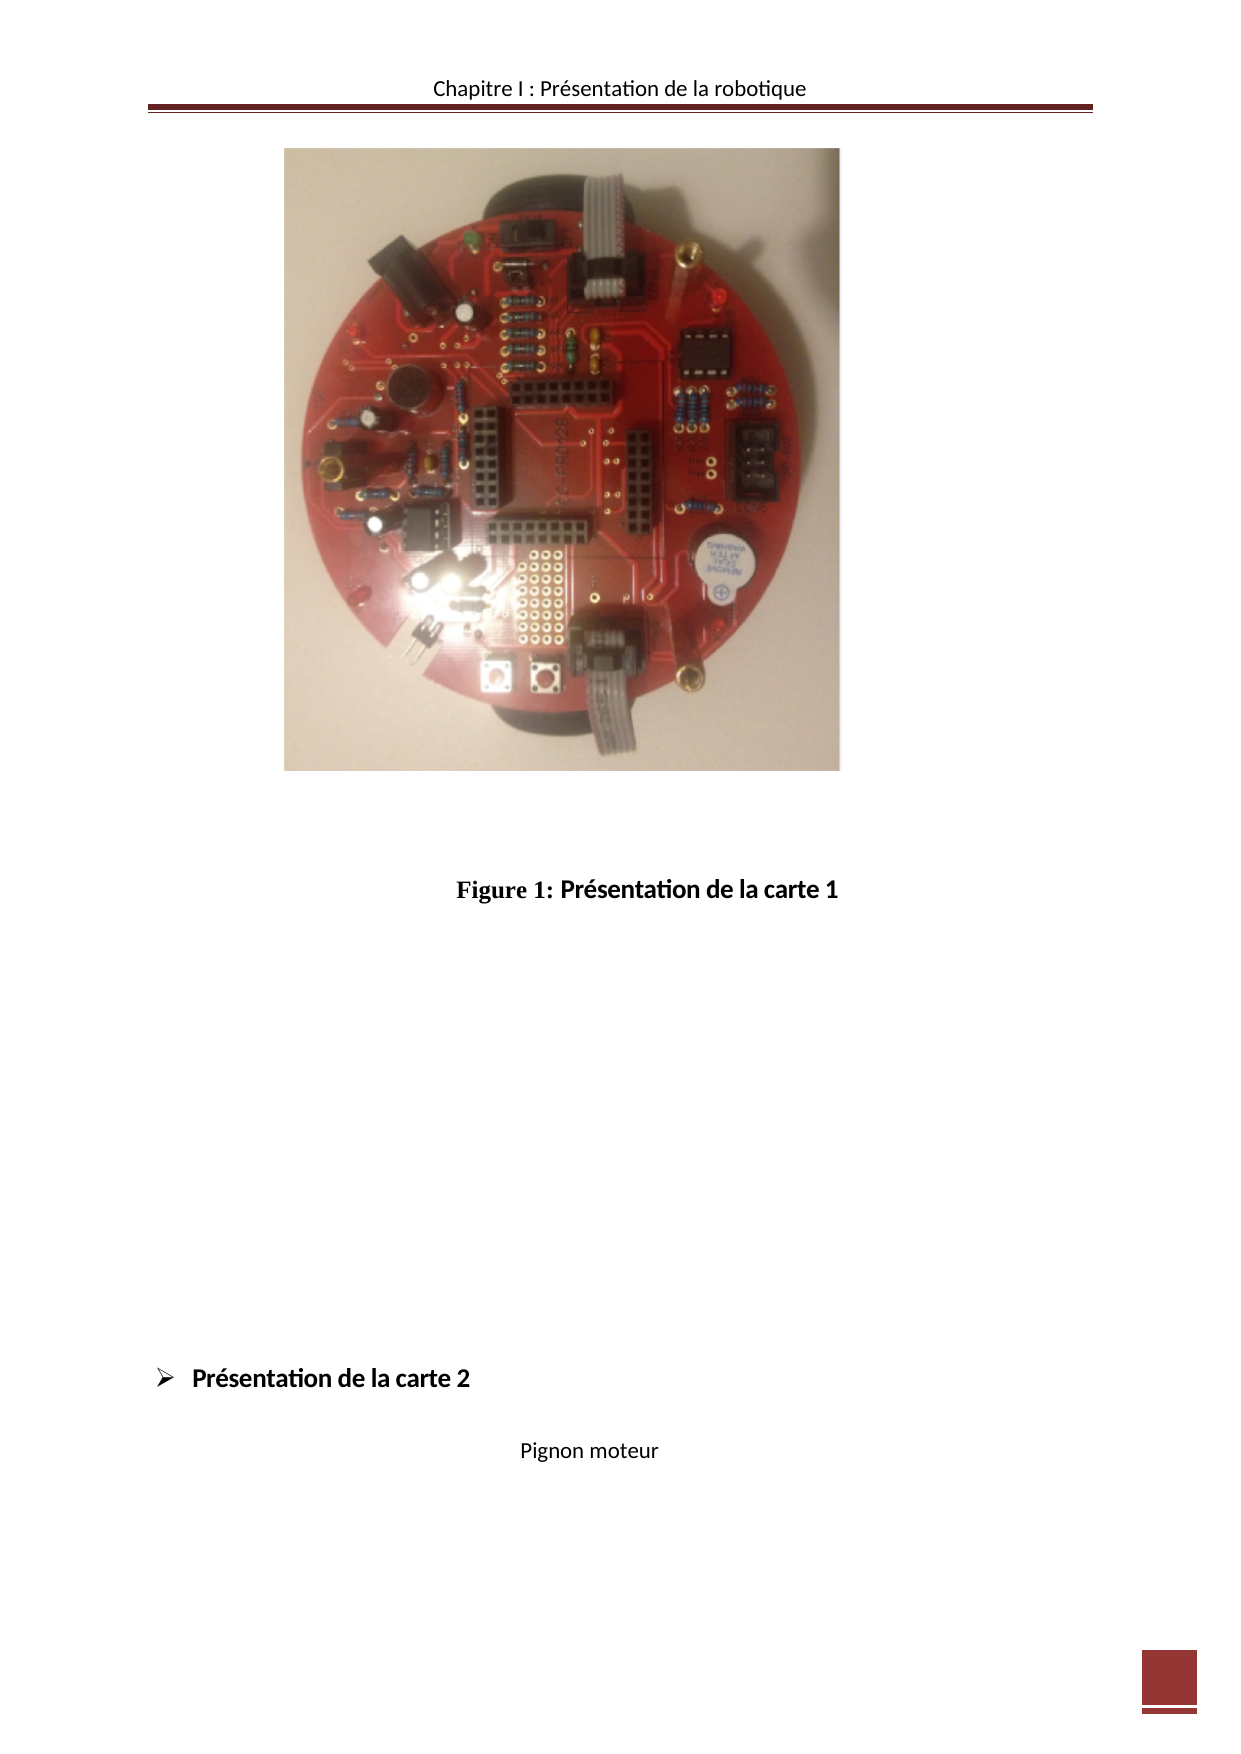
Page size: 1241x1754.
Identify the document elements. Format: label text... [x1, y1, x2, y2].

picture [285, 149, 841, 771]
list Présentation de la carte 2 [154, 1361, 1093, 1394]
list Figure 1: Présentation de la carte 1 [192, 872, 1093, 905]
